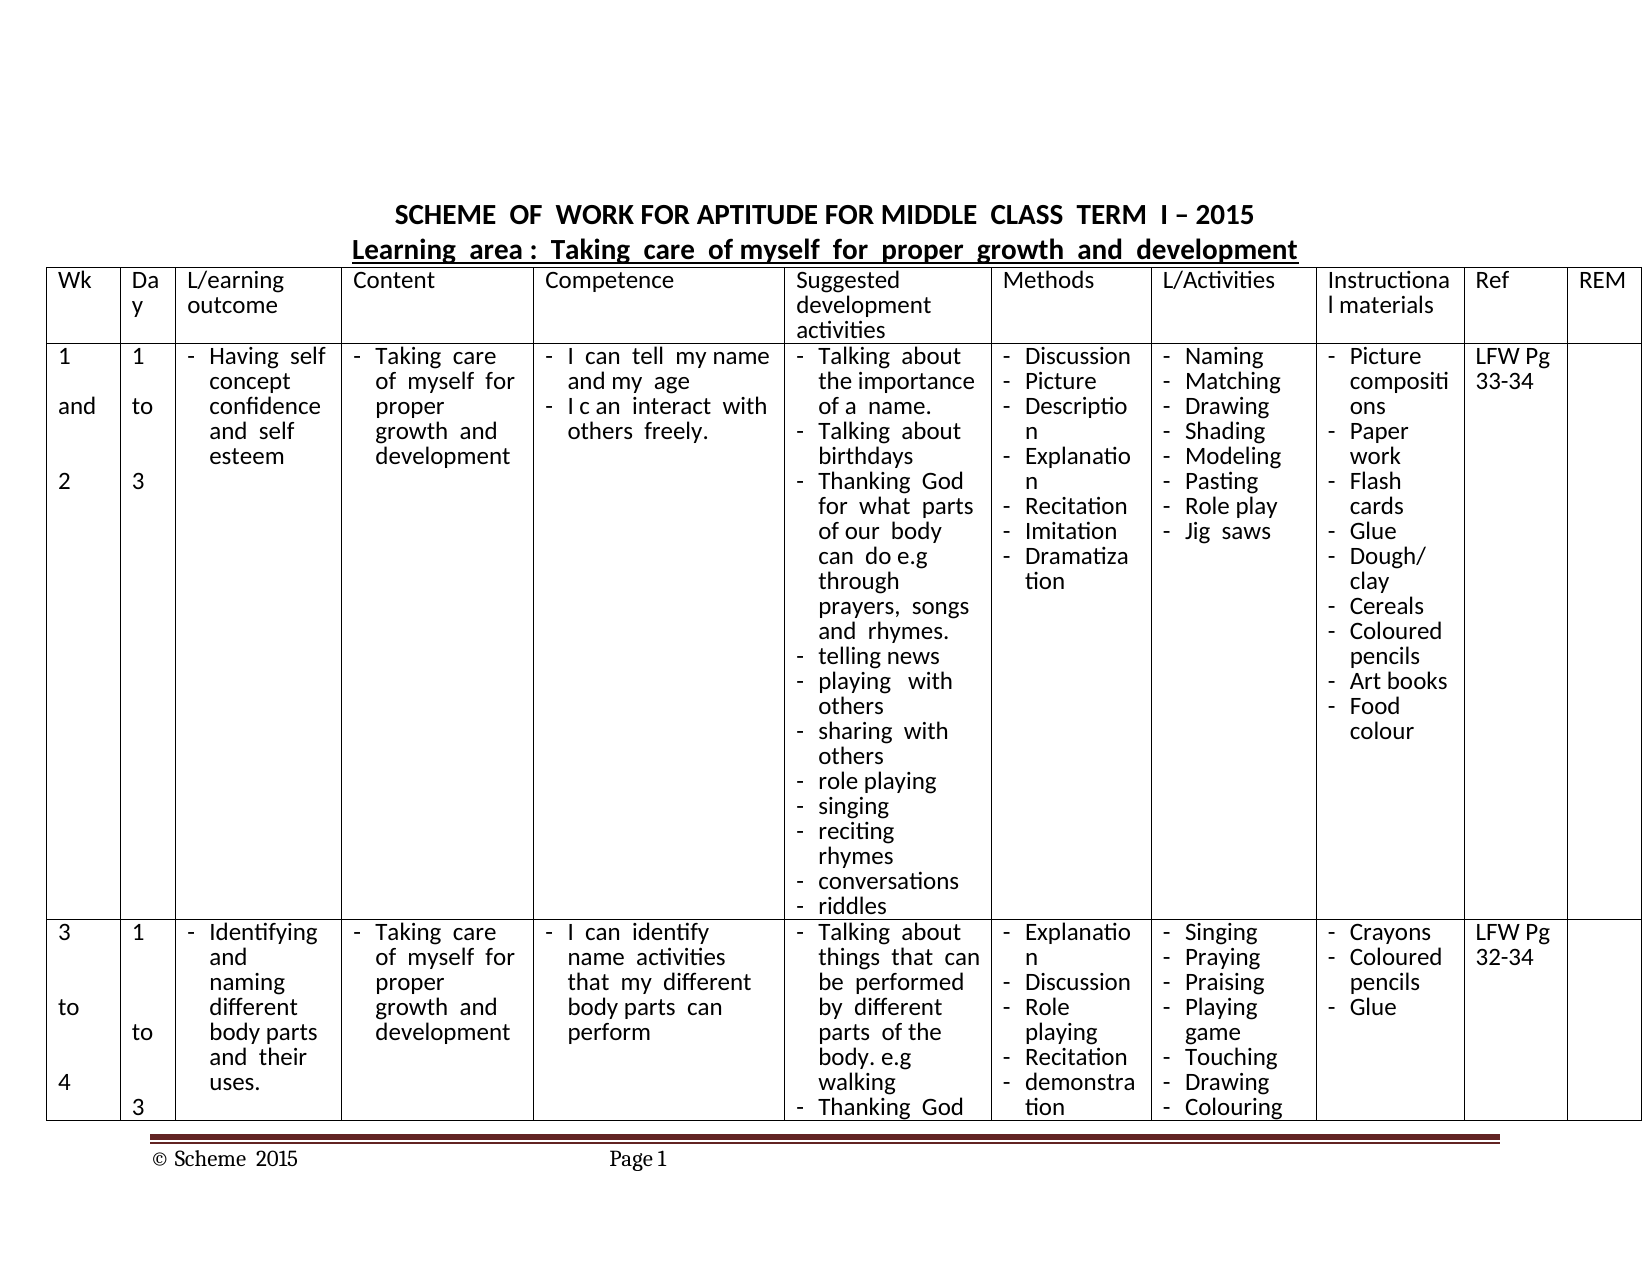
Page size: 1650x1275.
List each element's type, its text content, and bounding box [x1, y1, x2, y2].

table_cell 1 and 2 [47, 344, 120, 919]
table_cell Having self concept confidence and self esteem [176, 344, 341, 919]
table_cell 1 to 3 [121, 920, 175, 1120]
table_cell [1568, 344, 1641, 919]
text Learning area : Taking care of myself for proper growth and development [150, 231, 1500, 267]
table_header L/Activities [1152, 268, 1316, 343]
table_cell LFW Pg 32-34 [1465, 920, 1567, 1120]
table_cell 3 to 4 [47, 920, 120, 1120]
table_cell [534, 920, 784, 1120]
table_header REM [1568, 268, 1641, 343]
table_cell Picture compositions Paper work Flash cards Glue Dough/clay Cereals Coloured pencils books Food colour [1317, 344, 1464, 919]
table_header Day [121, 268, 175, 343]
table_header Methods [992, 268, 1151, 343]
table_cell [992, 920, 1151, 1120]
table_cell 1 to 3 [121, 344, 175, 919]
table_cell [176, 920, 341, 1120]
table_header L/earning outcome [176, 268, 341, 343]
text SCHEME OF WORK FOR APTITUDE FOR MIDDLE CLASS TERM I – 2015 [150, 196, 1500, 231]
table_header Content [342, 268, 533, 343]
table_header Instructional materials [1317, 268, 1464, 343]
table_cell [785, 920, 991, 1120]
table_header Competence [534, 268, 784, 343]
table_cell Taking care of myself for proper growth and development [342, 344, 533, 919]
table_cell I can tell my name and my age I c an interact with others freely. [534, 344, 784, 919]
table_header Ref [1465, 268, 1567, 343]
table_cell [342, 920, 533, 1120]
table_header Suggested development activities [785, 268, 991, 343]
table_cell LFW Pg 33-34 [1465, 344, 1567, 919]
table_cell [1317, 920, 1464, 1120]
table_cell [1568, 920, 1641, 1120]
table_cell Talking about the importance of a name. Talking about birthdays Thanking God for what parts of our body can do e.g through prayers, songs and rhymes. telling news playing with others sharing with others role playing singing reciting rhymes conversations riddles [785, 344, 991, 919]
table_cell Naming Matching Drawing Shading Modeling Pasting Role play Jig saws [1152, 344, 1316, 919]
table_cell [1152, 920, 1316, 1120]
table_cell Discussion Picture Description Explanation Recitation Imitation Dramatization [992, 344, 1151, 919]
table_header Wk [47, 268, 120, 343]
